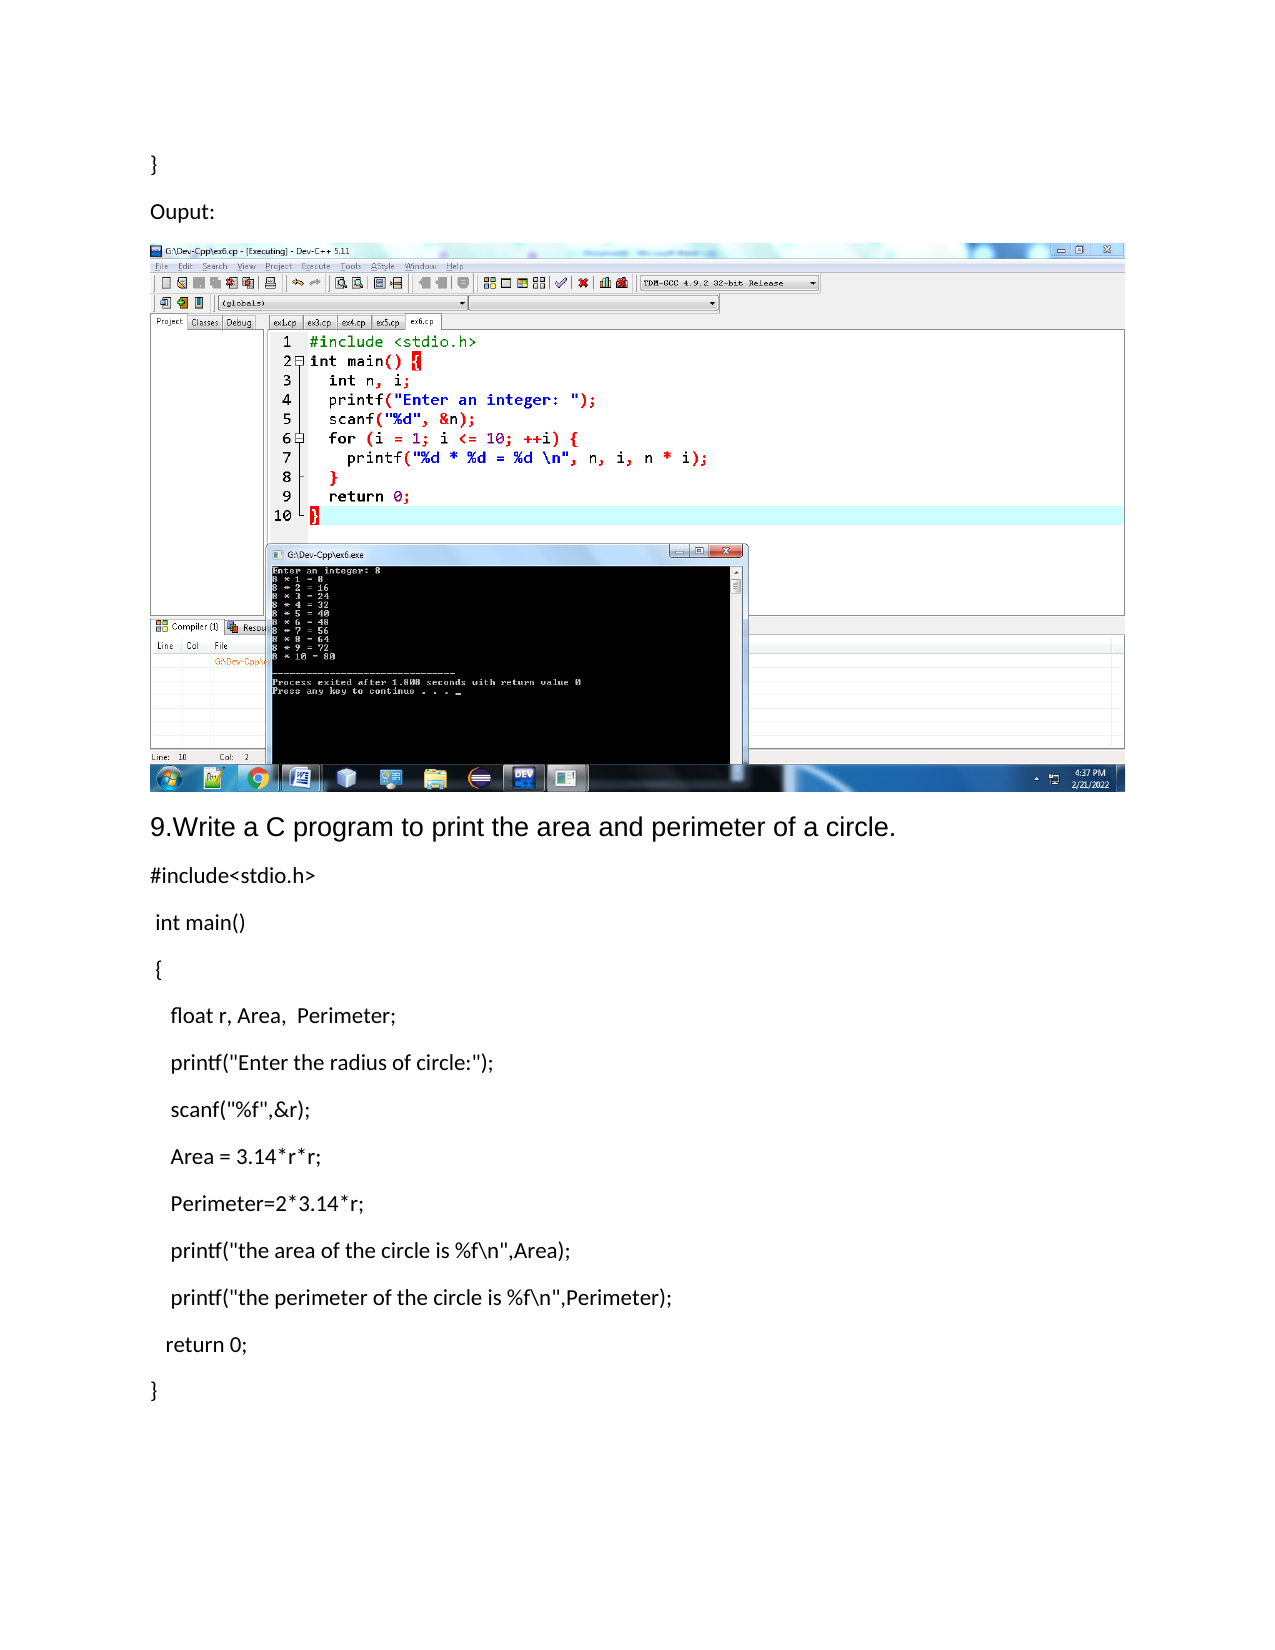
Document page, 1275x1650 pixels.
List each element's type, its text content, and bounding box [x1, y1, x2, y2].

text scanf("%f",&r); [150, 1095, 1125, 1123]
picture [150, 243, 1125, 792]
text float r, Area, Perimeter; [150, 1002, 1125, 1030]
text { [150, 955, 1125, 983]
text printf("the area of the circle is %f\n",Area); [150, 1236, 1125, 1264]
text Area = 3.14*r*r; [150, 1142, 1125, 1170]
text } [150, 150, 1125, 178]
text Ouput: [150, 197, 1125, 225]
text } [150, 1377, 1125, 1405]
text return 0; [150, 1330, 1125, 1358]
text int main() [150, 908, 1125, 936]
text 9.Write a C program to print the area and perimeter of a circle. [150, 811, 1125, 842]
text printf("Enter the radius of circle:"); [150, 1048, 1125, 1077]
text #include<stdio.h> [150, 861, 1125, 889]
text printf("the perimeter of the circle is %f\n",Perimeter); [150, 1283, 1125, 1311]
text Perimeter=2*3.14*r; [150, 1189, 1125, 1217]
